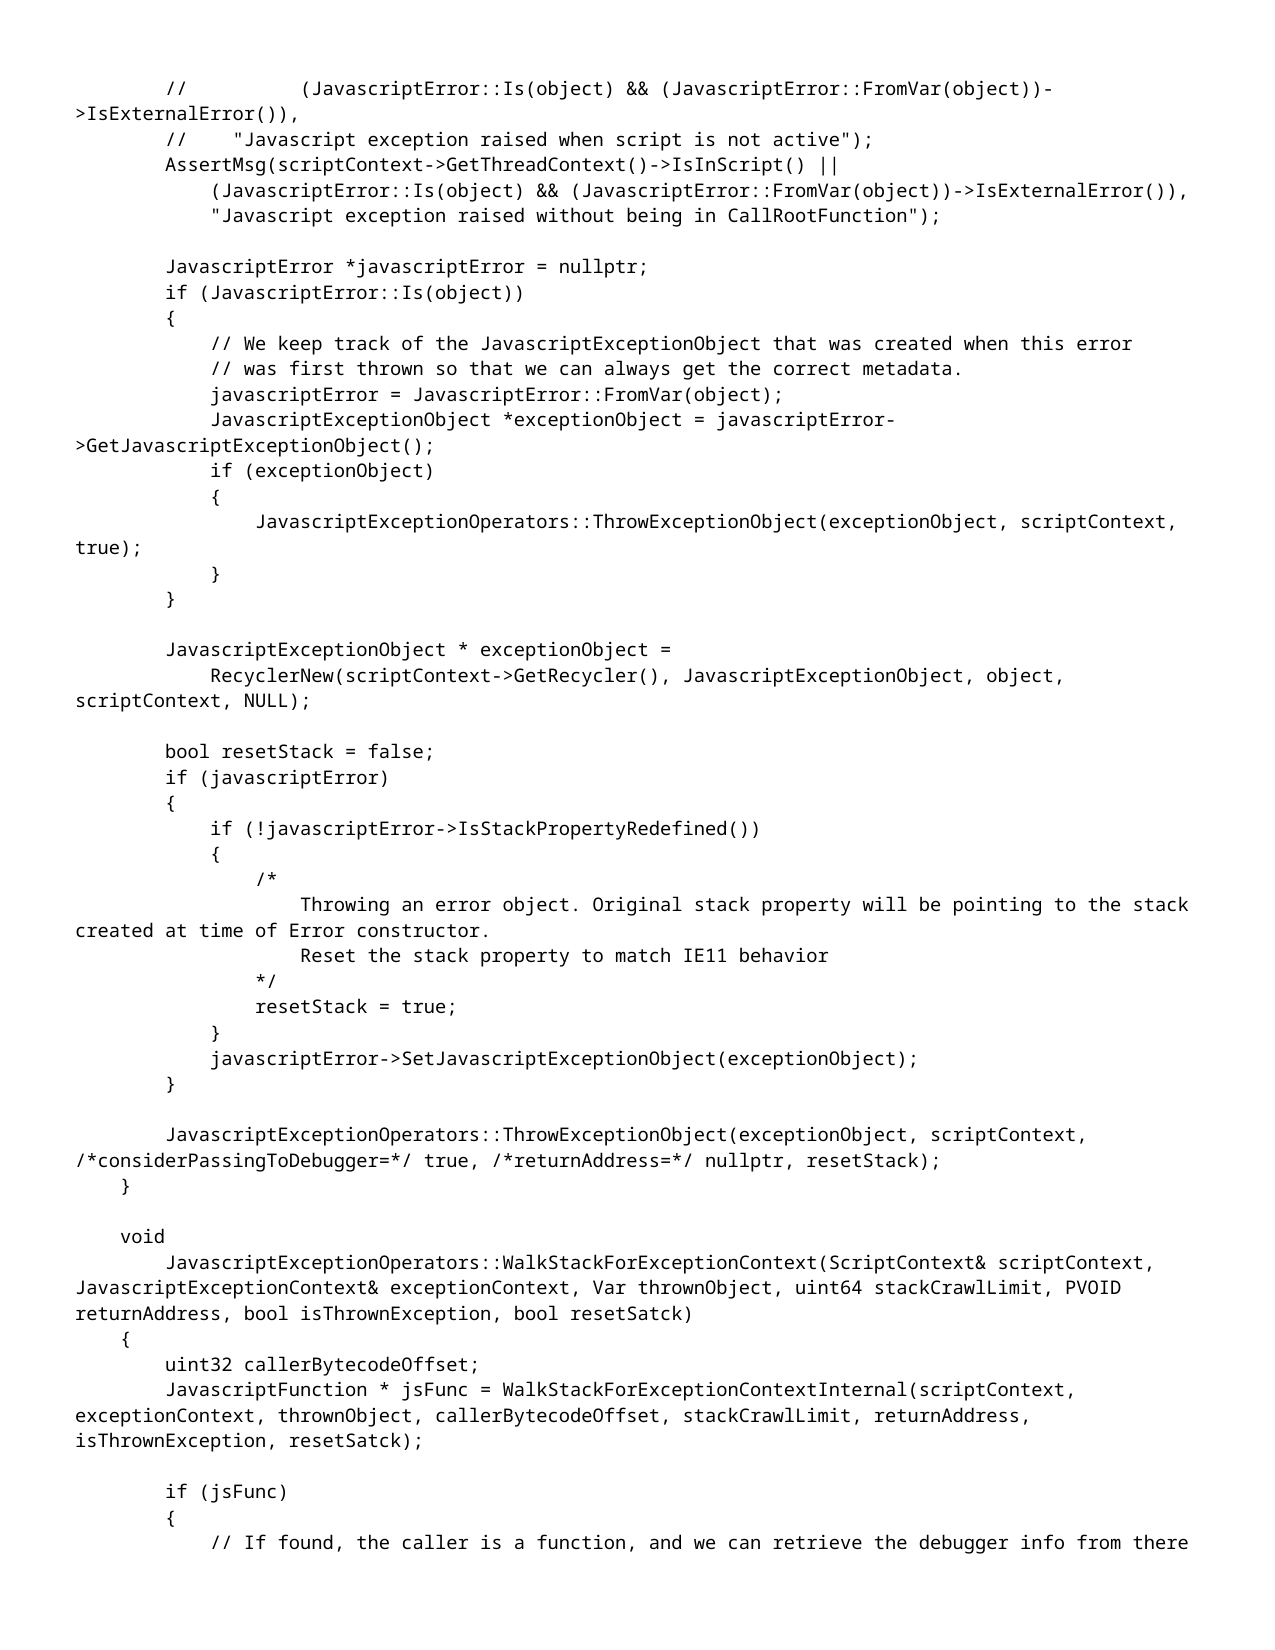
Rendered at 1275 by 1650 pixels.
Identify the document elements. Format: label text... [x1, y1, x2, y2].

text JavascriptExceptionObject * exceptionObject = [75, 636, 1200, 662]
text { [75, 483, 1200, 509]
text Throwing an error object. Original stack property will be pointing to the stack created at time of Error constructor. [75, 892, 1200, 943]
text if (JavascriptError::Is(object)) [75, 279, 1200, 305]
text */ [75, 968, 1200, 994]
text { [75, 305, 1200, 330]
text Reset the stack property to match IE11 behavior [75, 943, 1200, 968]
text JavascriptFunction * jsFunc = WalkStackForExceptionContextInternal(scriptContext, exceptionContext, thrownObject, callerBytecodeOffset, stackCrawlLimit, returnAddress, isThrownException, resetSatck); [75, 1377, 1200, 1453]
text { [75, 841, 1200, 866]
text JavascriptExceptionOperators::ThrowExceptionObject(exceptionObject, scriptContext, /*considerPassingToDebugger=*/ true, /*returnAddress=*/ nullptr, resetStack); [75, 1121, 1200, 1172]
text void [75, 1223, 1200, 1249]
text javascriptError->SetJavascriptExceptionObject(exceptionObject); [75, 1045, 1200, 1070]
text if (jsFunc) [75, 1479, 1200, 1504]
text uint32 callerBytecodeOffset; [75, 1351, 1200, 1377]
text { [75, 789, 1200, 815]
text bool resetStack = false; [75, 738, 1200, 764]
text // We keep track of the JavascriptExceptionObject that was created when this error [75, 330, 1200, 356]
text } [75, 1172, 1200, 1198]
text // (JavascriptError::Is(object) && (JavascriptError::FromVar(object))->IsExternalError()), [75, 75, 1200, 126]
text /* [75, 866, 1200, 892]
text if (exceptionObject) [75, 458, 1200, 483]
text JavascriptExceptionObject *exceptionObject = javascriptError->GetJavascriptExceptionObject(); [75, 407, 1200, 458]
text { [75, 1326, 1200, 1351]
text } [75, 560, 1200, 585]
text JavascriptError *javascriptError = nullptr; [75, 254, 1200, 279]
text } [75, 585, 1200, 611]
text "Javascript exception raised without being in CallRootFunction"); [75, 203, 1200, 228]
text // "Javascript exception raised when script is not active"); [75, 126, 1200, 152]
text if (!javascriptError->IsStackPropertyRedefined()) [75, 815, 1200, 841]
text JavascriptExceptionOperators::ThrowExceptionObject(exceptionObject, scriptContext, true); [75, 509, 1200, 560]
text // was first thrown so that we can always get the correct metadata. [75, 356, 1200, 381]
text } [75, 1070, 1200, 1096]
text resetStack = true; [75, 994, 1200, 1019]
text javascriptError = JavascriptError::FromVar(object); [75, 381, 1200, 407]
text // If found, the caller is a function, and we can retrieve the debugger info from there [75, 1530, 1200, 1555]
text (JavascriptError::Is(object) && (JavascriptError::FromVar(object))->IsExternalError()), [75, 177, 1200, 203]
text } [75, 1019, 1200, 1045]
text RecyclerNew(scriptContext->GetRecycler(), JavascriptExceptionObject, object, scriptContext, NULL); [75, 662, 1200, 713]
text AssertMsg(scriptContext->GetThreadContext()->IsInScript() || [75, 152, 1200, 177]
text { [75, 1504, 1200, 1530]
text if (javascriptError) [75, 764, 1200, 789]
text JavascriptExceptionOperators::WalkStackForExceptionContext(ScriptContext& scriptContext, JavascriptExceptionContext& exceptionContext, Var thrownObject, uint64 stackCrawlLimit, PVOID returnAddress, bool isThrownException, bool resetSatck) [75, 1249, 1200, 1326]
